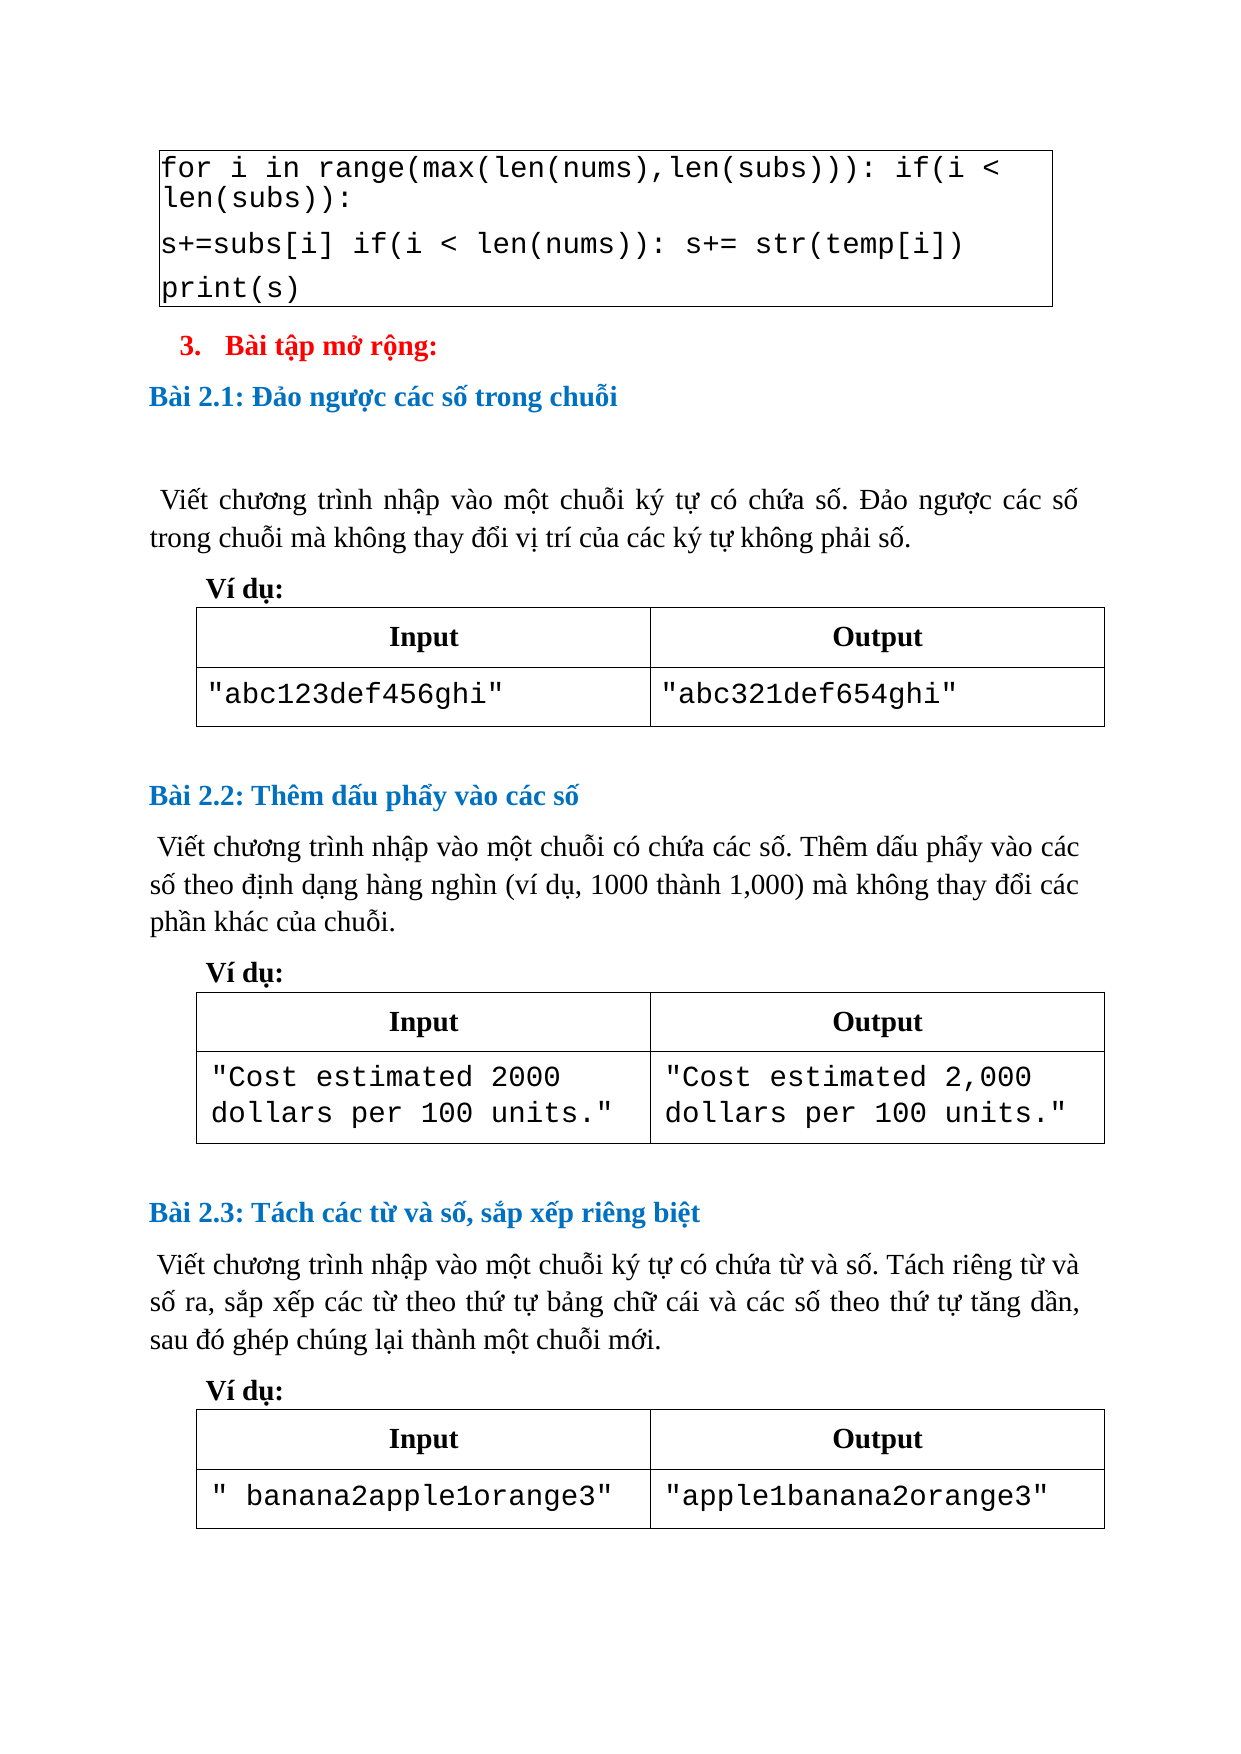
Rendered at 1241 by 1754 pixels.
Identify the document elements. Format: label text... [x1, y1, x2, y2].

text Viết chương trình nhập vào một chuỗi ký tự có chứa từ và số. Tách riêng từ và số ra, sắp xếp các từ theo thứ tự bảng chữ cái và các số theo thứ tự tăng dần, sau đó ghép chúng lại thành một chuỗi mới. [149, 1247, 1081, 1356]
text s+=subs[i] if(i < len(nums)): s+= str(temp[i]) print(s) [160, 228, 1052, 306]
text Ví dụ: [149, 1373, 1090, 1407]
table_cell "Cost estimated 2000 dollars per 100 units." [197, 1052, 650, 1143]
table_cell "abc321def654ghi" [651, 668, 1104, 726]
text Ví dụ: [149, 571, 1090, 604]
table_cell "apple1banana2orange3" [651, 1470, 1104, 1528]
text Bài 2.3: Tách các từ và số, sắp xếp riêng biệt [149, 1196, 1081, 1229]
text Bài 2.2: Thêm dấu phẩy vào các số [149, 778, 1081, 811]
table_header Input [197, 608, 650, 667]
table_header Output [651, 1410, 1104, 1469]
text Ví dụ: [149, 955, 1090, 989]
table_header Output [651, 993, 1104, 1051]
text Bài 2.1: Đảo ngược các số trong chuỗi [149, 379, 1081, 413]
table_cell " banana2apple1orange3" [197, 1470, 650, 1528]
table_header Input [197, 1410, 650, 1469]
table_header Output [651, 608, 1104, 667]
text Viết chương trình nhập vào một chuỗi ký tự có chứa số. Đảo ngược các số trong chuỗi mà không thay đổi vị trí của các ký tự không phải số. [149, 482, 1081, 553]
list Bài tập mở rộng: [179, 328, 1090, 362]
text Viết chương trình nhập vào một chuỗi có chứa các số. Thêm dấu phẩy vào các số theo định dạng hàng nghìn (ví dụ, 1000 thành 1,000) mà không thay đổi các phần khác của chuỗi. [149, 829, 1081, 938]
table_cell "Cost estimated 2,000 dollars per 100 units." [651, 1052, 1104, 1143]
table_header Input [197, 993, 650, 1051]
table_cell "abc123def456ghi" [197, 668, 650, 726]
text for i in range(max(len(nums),len(subs))): if(i < len(subs)): [160, 151, 1052, 216]
